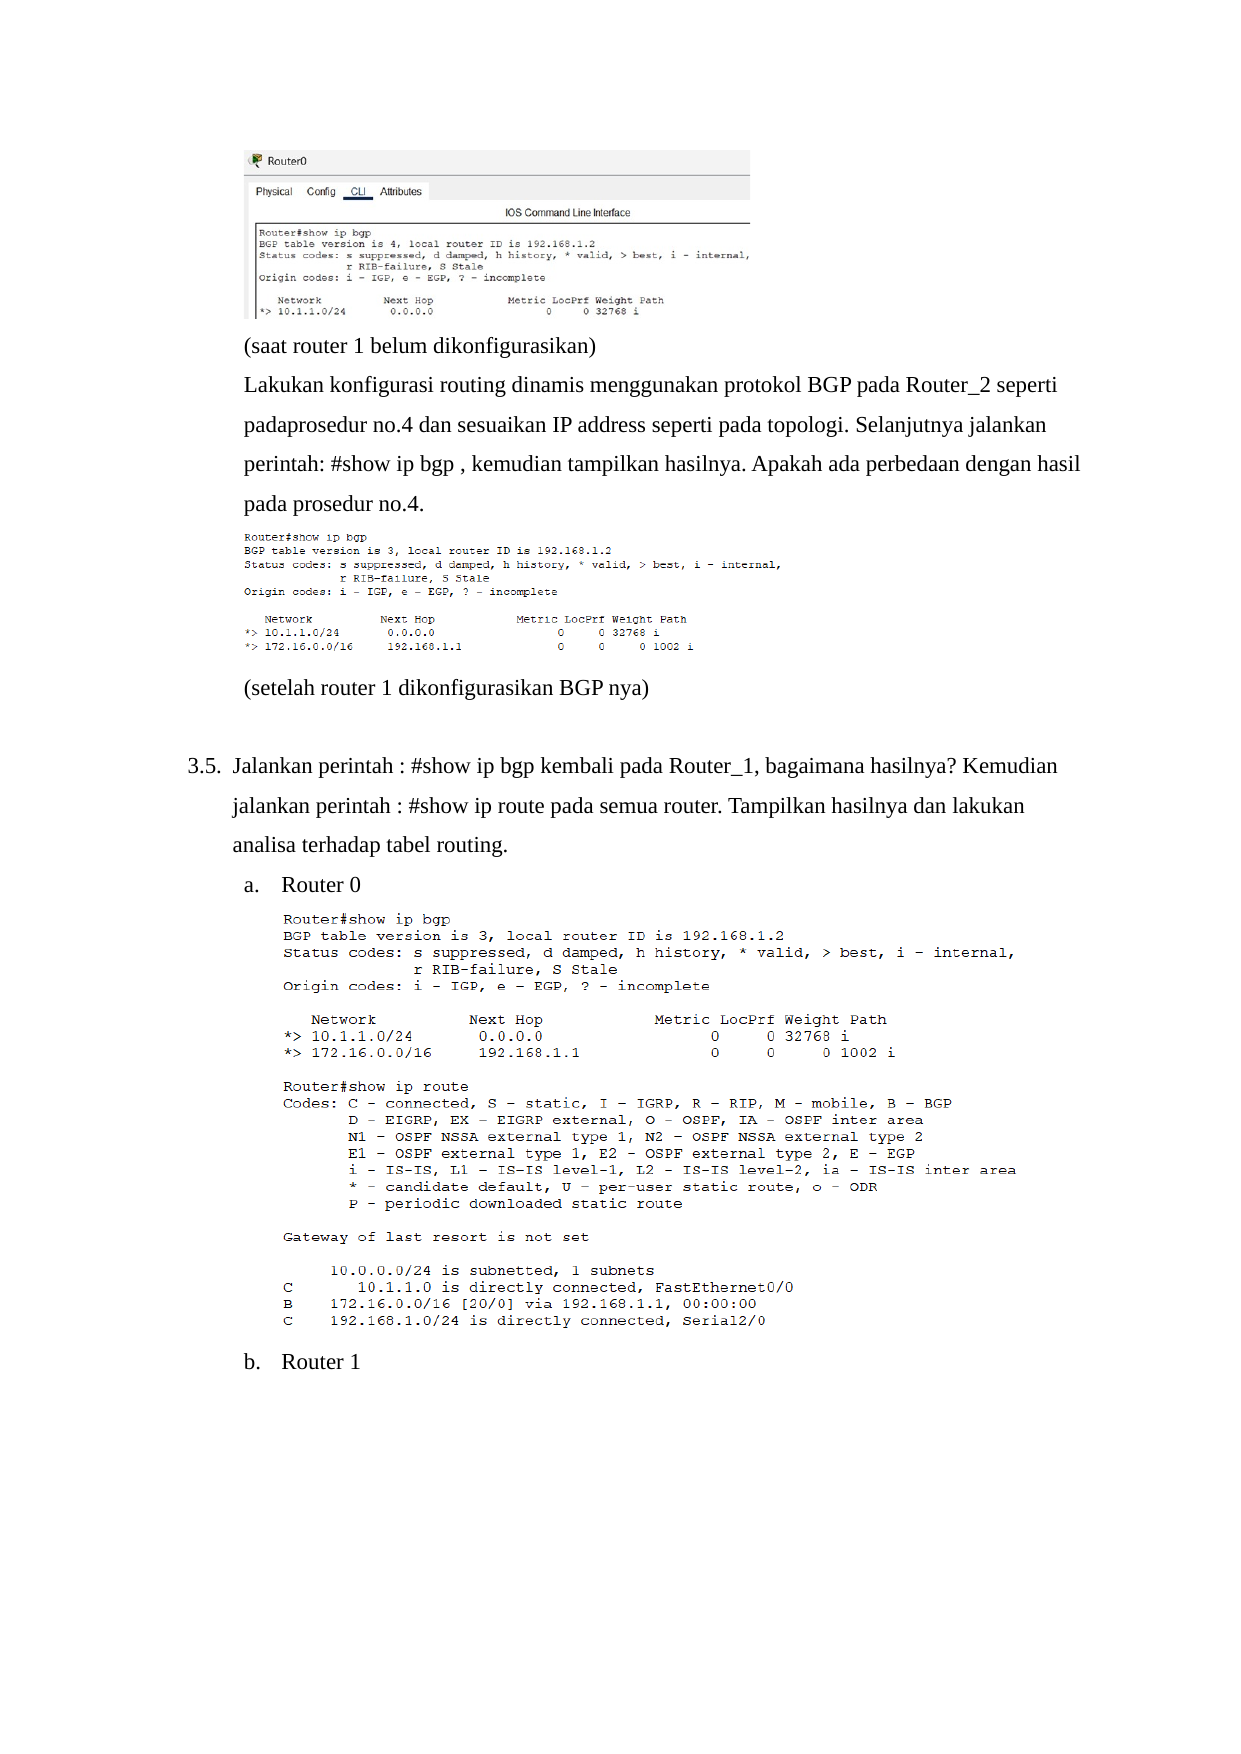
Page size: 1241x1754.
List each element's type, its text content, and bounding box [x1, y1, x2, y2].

picture [281, 910, 1032, 1332]
list (setelah router 1 dikonfigurasikan BGP nya) [244, 673, 1090, 700]
list Router 1 [244, 1348, 1090, 1375]
list Lakukan konfigurasi routing dinamis menggunakan protokol BGP pada Router_2 seperti padaprosedur no.4 dan sesuaikan IP address seperti pada topologi. Selanjutnya jalankan perintah: #show ip bgp , kemudian tampilkan hasilnya. Apakah ada perbedaan dengan hasil pada prosedur no.4. [244, 371, 1090, 516]
picture [243, 150, 750, 319]
list Jalankan perintah : #show ip bgp kembali pada Router_1, bagaimana hasilnya? Kemudian jalankan perintah : #show ip route pada semua router. Tampilkan hasilnya dan lakukan analisa terhadap tabel routing. [187, 752, 1090, 858]
list Router 0 [244, 871, 1090, 897]
picture [243, 529, 781, 657]
list (saat router 1 belum dikonfigurasikan) [244, 332, 1090, 358]
